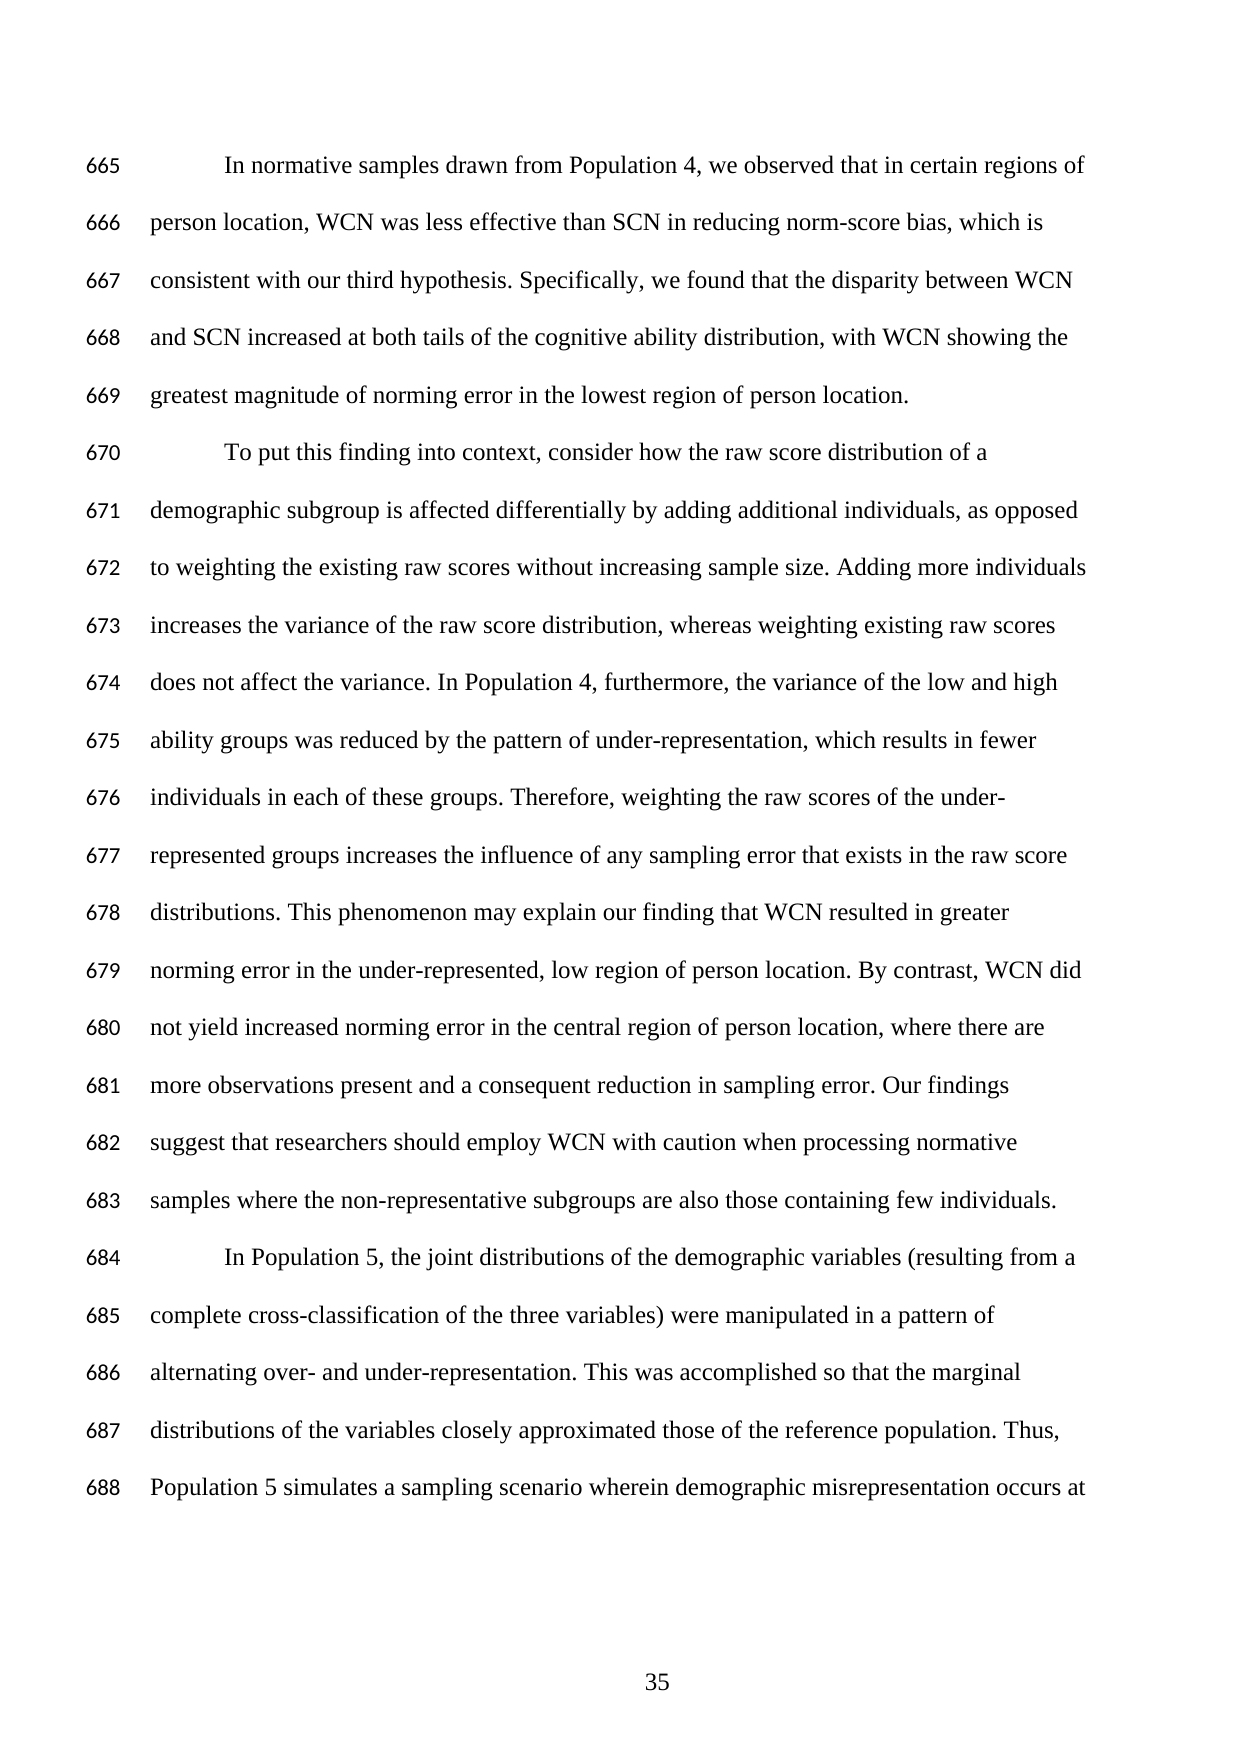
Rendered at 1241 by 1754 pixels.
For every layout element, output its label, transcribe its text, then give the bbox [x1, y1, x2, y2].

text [150, 1242, 1090, 1501]
text In normative samples drawn from Population 4, we observed that in certain regions of person location, WCN was less effective than SCN in reducing norm-score bias, which is consistent with our third hypothesis. Specifically, we found that the disparity between WCN and SCN increased at both tails of the cognitive ability distribution, with WCN showing the greatest magnitude of norming error in the lowest region of person location. [150, 150, 1090, 409]
text To put this finding into context, consider how the raw score distribution of a demographic subgroup is affected differentially by adding additional individuals, as opposed to weighting the existing raw scores without increasing sample size. Adding more individuals increases the variance of the raw score distribution, whereas weighting existing raw scores does not affect the variance. In Population 4, furthermore, the variance of the low and high ability groups was reduced by the pattern of under-representation, which results in fewer individuals in each of these groups. Therefore, weighting the raw scores of the under-represented groups increases the influence of any sampling error that exists in the raw score distributions. This phenomenon may explain our finding that WCN resulted in greater norming error in the under-represented, low region of person location. By contrast, WCN did not yield increased norming error in the central region of person location, where there are more observations present and a consequent reduction in sampling error. Our findings suggest that researchers should employ WCN with caution when processing normative samples where the non-representative subgroups are also those containing few individuals. [150, 437, 1090, 1214]
